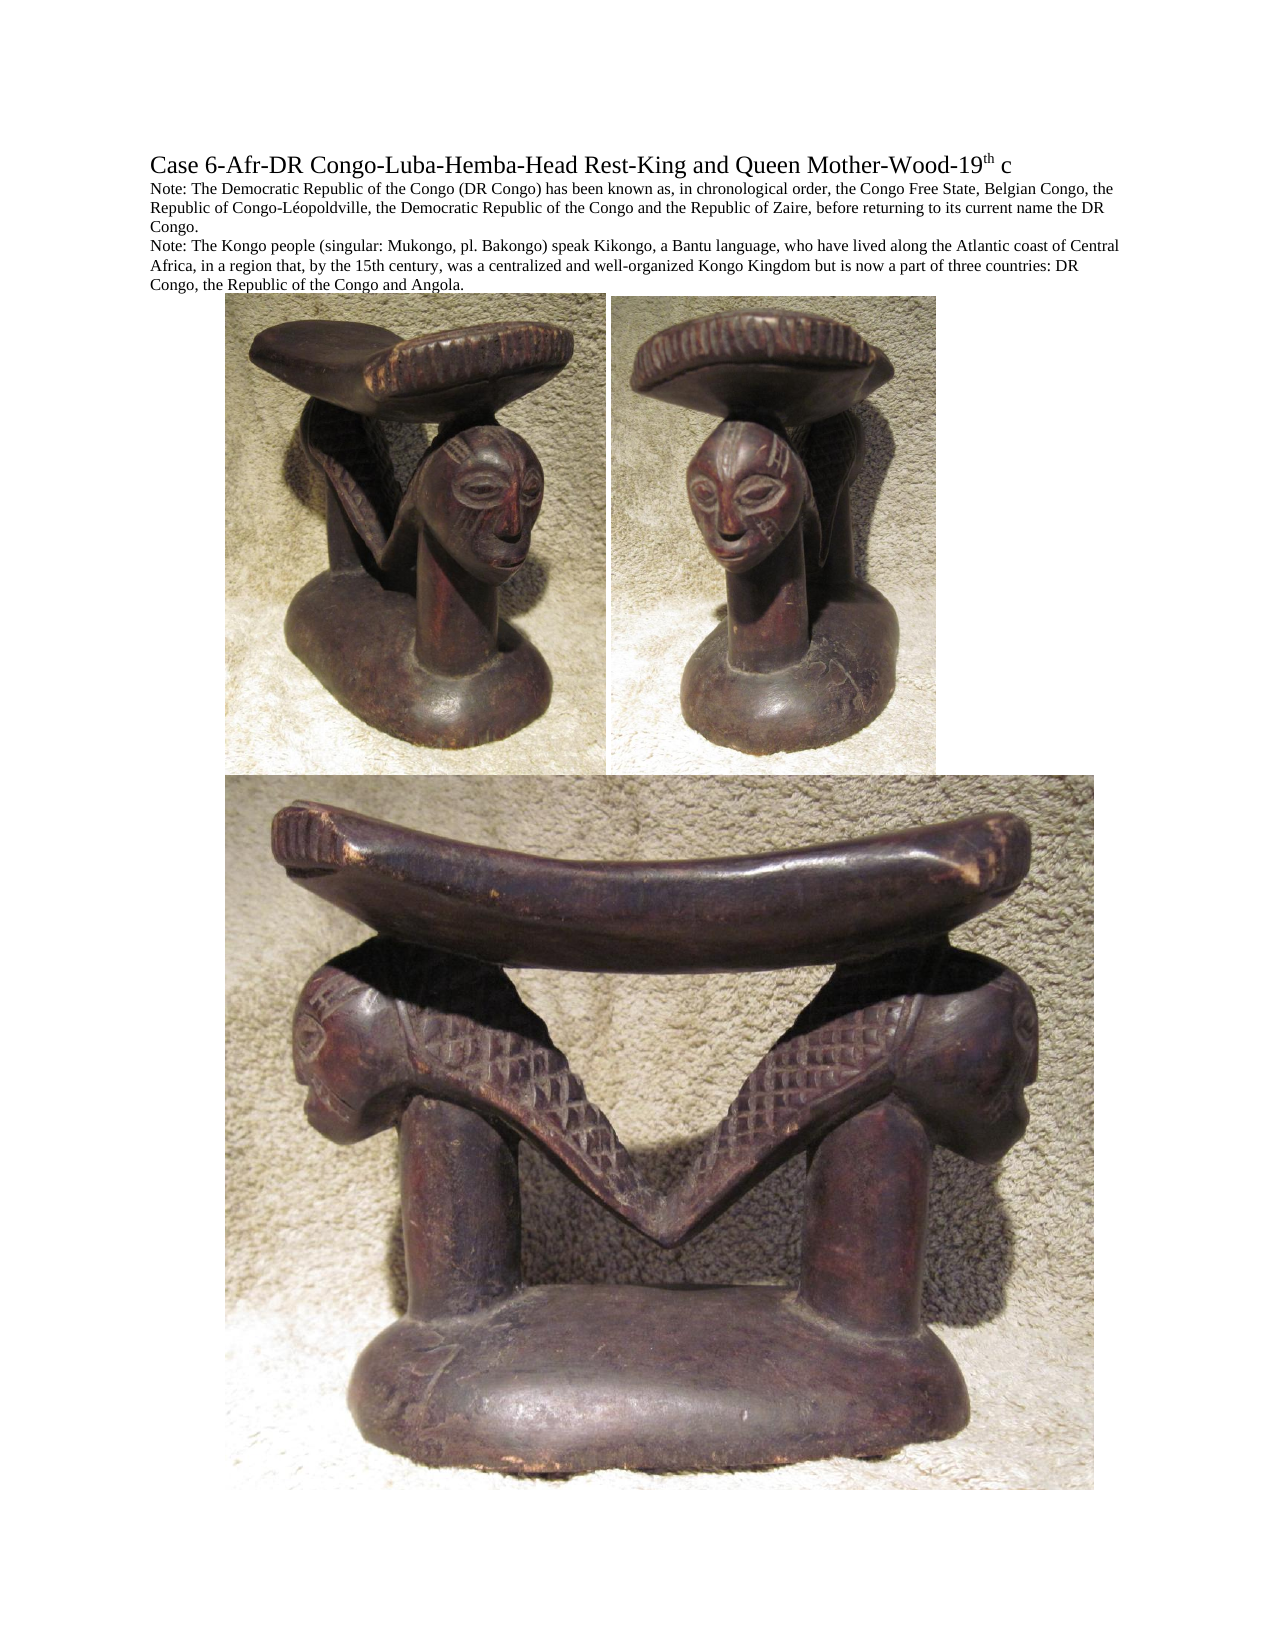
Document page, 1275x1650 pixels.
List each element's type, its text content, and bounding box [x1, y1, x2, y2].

picture [225, 293, 1094, 1490]
text Note: The Kongo people (singular: Mukongo, pl. Bakongo) speak Kikongo, a Bantu language, who have lived along the Atlantic coast of Central Africa, in a region that, by the 15th century, was a centralized and well-organized Kongo Kingdom but is now a part of three countries: DR Congo, the Republic of the Congo and Angola. [150, 236, 1125, 294]
text Case 6-Afr-DR Congo-Luba-Hemba-Head Rest-King and Queen Mother-Wood-19th c [150, 150, 1125, 179]
text Note: The Democratic Republic of the Congo (DR Congo) has been known as, in chronological order, the Congo Free State, Belgian Congo, the Republic of Congo-Léopoldville, the Democratic Republic of the Congo and the Republic of Zaire, before returning to its current name the DR Congo. [150, 179, 1125, 236]
